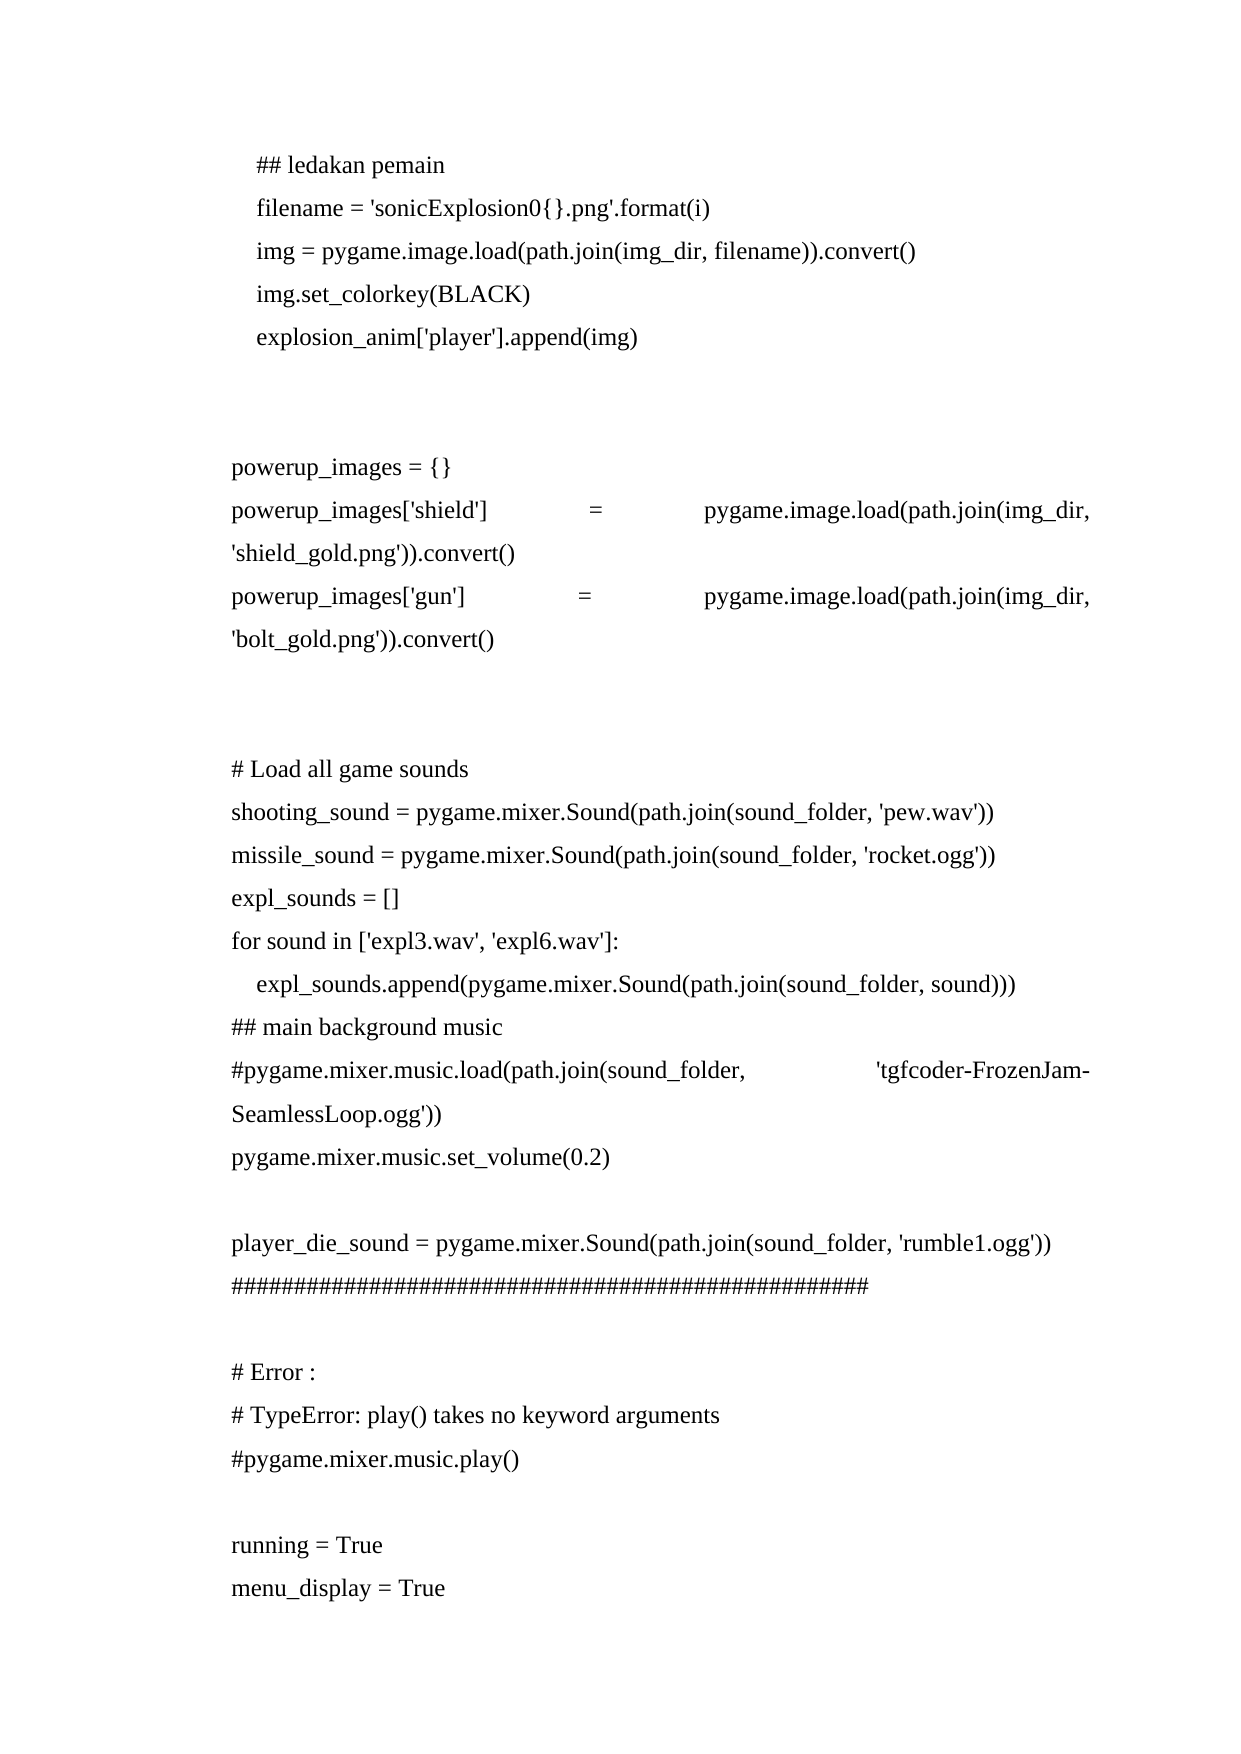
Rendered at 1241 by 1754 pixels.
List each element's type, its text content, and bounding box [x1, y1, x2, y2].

list expl_sounds.append(pygame.mixer.Sound(path.join(sound_folder, sound))) [231, 969, 1090, 998]
list running = True [231, 1530, 1090, 1559]
list img.set_colorkey(BLACK) [231, 279, 1090, 308]
list # Error : [231, 1357, 1090, 1386]
list ################################################### [231, 1271, 1090, 1300]
list expl_sounds = [] [231, 883, 1090, 912]
list powerup_images['gun'] = pygame.image.load(path.join(img_dir, 'bolt_gold.png')).convert() [231, 581, 1090, 653]
list # Load all game sounds [231, 754, 1090, 782]
list # TypeError: play() takes no keyword arguments [231, 1401, 1090, 1429]
list img = pygame.image.load(path.join(img_dir, filename)).convert() [231, 236, 1090, 265]
list player_die_sound = pygame.mixer.Sound(path.join(sound_folder, 'rumble1.ogg')) [231, 1228, 1090, 1257]
list shooting_sound = pygame.mixer.Sound(path.join(sound_folder, 'pew.wav')) [231, 797, 1090, 826]
list for sound in ['expl3.wav', 'expl6.wav']: [231, 926, 1090, 955]
list filename = 'sonicExplosion0{}.png'.format(i) [231, 193, 1090, 222]
list #pygame.mixer.music.load(path.join(sound_folder, 'tgfcoder-FrozenJam-SeamlessLoop.ogg')) [231, 1056, 1090, 1127]
list ## ledakan pemain [231, 150, 1090, 179]
list #pygame.mixer.music.play() [231, 1444, 1090, 1472]
list ## main background music [231, 1012, 1090, 1041]
list pygame.mixer.music.set_volume(0.2) [231, 1142, 1090, 1171]
list menu_display = True [231, 1573, 1090, 1602]
list powerup_images = {} [231, 452, 1090, 481]
list missile_sound = pygame.mixer.Sound(path.join(sound_folder, 'rocket.ogg')) [231, 840, 1090, 869]
list explosion_anim['player'].append(img) [231, 322, 1090, 351]
list powerup_images['shield'] = pygame.image.load(path.join(img_dir, 'shield_gold.png')).convert() [231, 495, 1090, 567]
